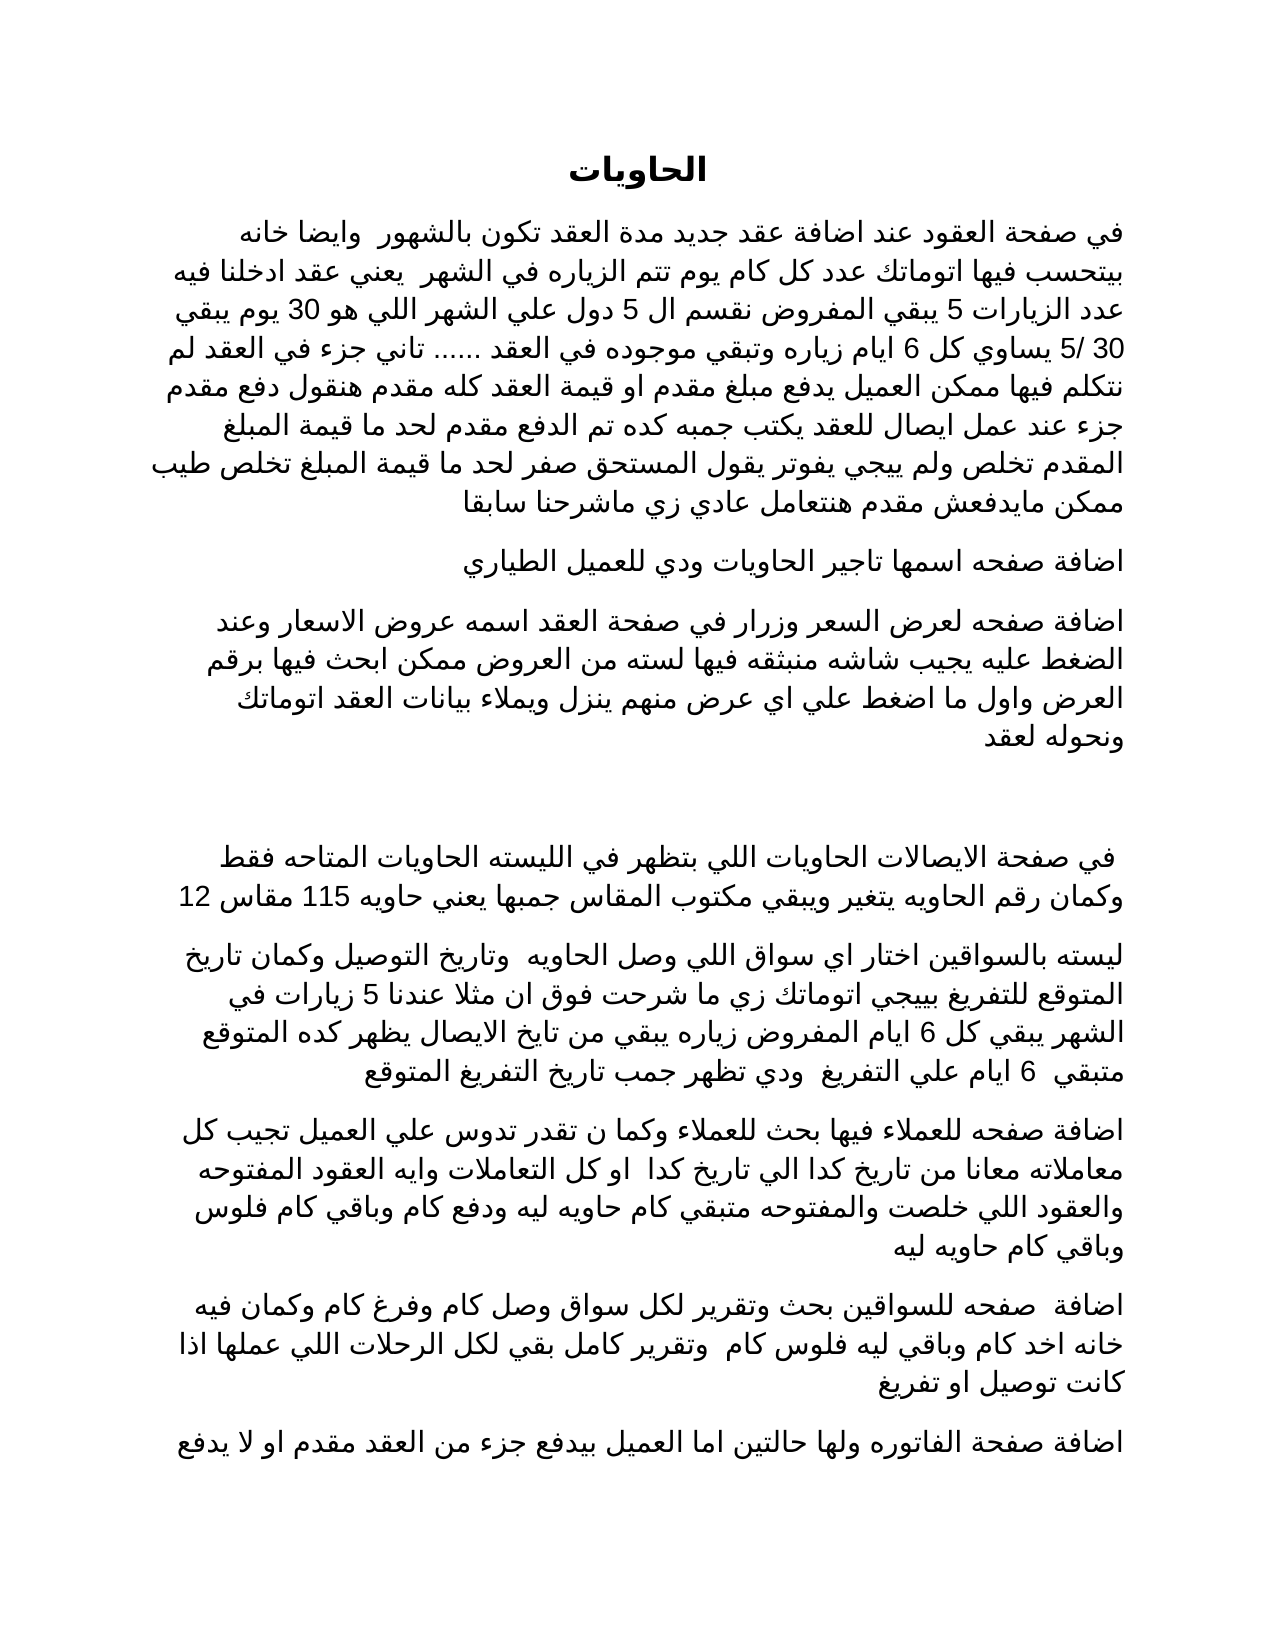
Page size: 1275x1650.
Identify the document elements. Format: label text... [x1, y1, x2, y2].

text في صفحة العقود عند اضافة عقد جديد مدة العقد تكون بالشهور وايضا خانه بيتحسب فيها اتوماتك عدد كل كام يوم تتم الزياره في الشهر يعني عقد ادخلنا فيه عدد الزيارات 5 يبقي المفروض نقسم ال 5 دول علي الشهر اللي هو 30 يوم يبقي 30 /5 يساوي كل 6 ايام زياره وتبقي موجوده في العقد ...... تاني جزء في العقد لم نتكلم فيها ممكن العميل يدفع مبلغ مقدم او قيمة العقد كله مقدم هنقول دفع مقدم جزء عند عمل ايصال للعقد يكتب جمبه كده تم الدفع مقدم لحد ما قيمة المبلغ المقدم تخلص ولم ييجي يفوتر يقول المستحق صفر لحد ما قيمة المبلغ تخلص طيب ممكن مايدفعش مقدم هنتعامل عادي زي ماشرحنا سابقا [150, 215, 1125, 518]
text الحاويات [150, 150, 1125, 188]
text اضافة صفحه لعرض السعر وزرار في صفحة العقد اسمه عروض الاسعار وعند الضغط عليه يجيب شاشه منبثقه فيها لسته من العروض ممكن ابحث فيها برقم العرض واول ما اضغط علي اي عرض منهم ينزل ويملاء بيانات العقد اتوماتك ونحوله لعقد [150, 603, 1125, 753]
text اضافة صفحة الفاتوره ولها حالتين اما العميل بيدفع جزء من العقد مقدم او لا يدفع [150, 1425, 1125, 1458]
text اضافة صفحه للعملاء فيها بحث للعملاء وكما ن تقدر تدوس علي العميل تجيب كل معاملاته معانا من تاريخ كدا الي تاريخ كدا او كل التعاملات وايه العقود المفتوحه والعقود اللي خلصت والمفتوحه متبقي كام حاويه ليه ودفع كام وباقي كام فلوس وباقي كام حاويه ليه [150, 1113, 1125, 1262]
text في صفحة الايصالات الحاويات اللي بتظهر في الليسته الحاويات المتاحه فقط وكمان رقم الحاويه يتغير ويبقي مكتوب المقاس جمبها يعني حاويه 115 مقاس 12 [150, 840, 1125, 912]
text اضافة صفحه اسمها تاجير الحاويات ودي للعميل الطياري [150, 544, 1125, 578]
text اضافة صفحه للسواقين بحث وتقرير لكل سواق وصل كام وفرغ كام وكمان فيه خانه اخد كام وباقي ليه فلوس كام وتقرير كامل بقي لكل الرحلات اللي عملها اذا كانت توصيل او تفريغ [150, 1288, 1125, 1399]
text ليسته بالسواقين اختار اي سواق اللي وصل الحاويه وتاريخ التوصيل وكمان تاريخ المتوقع للتفريغ بييجي اتوماتك زي ما شرحت فوق ان مثلا عندنا 5 زيارات في الشهر يبقي كل 6 ايام المفروض زياره يبقي من تايخ الايصال يظهر كده المتوقع متبقي 6 ايام علي التفريغ ودي تظهر جمب تاريخ التفريغ المتوقع [150, 938, 1125, 1087]
